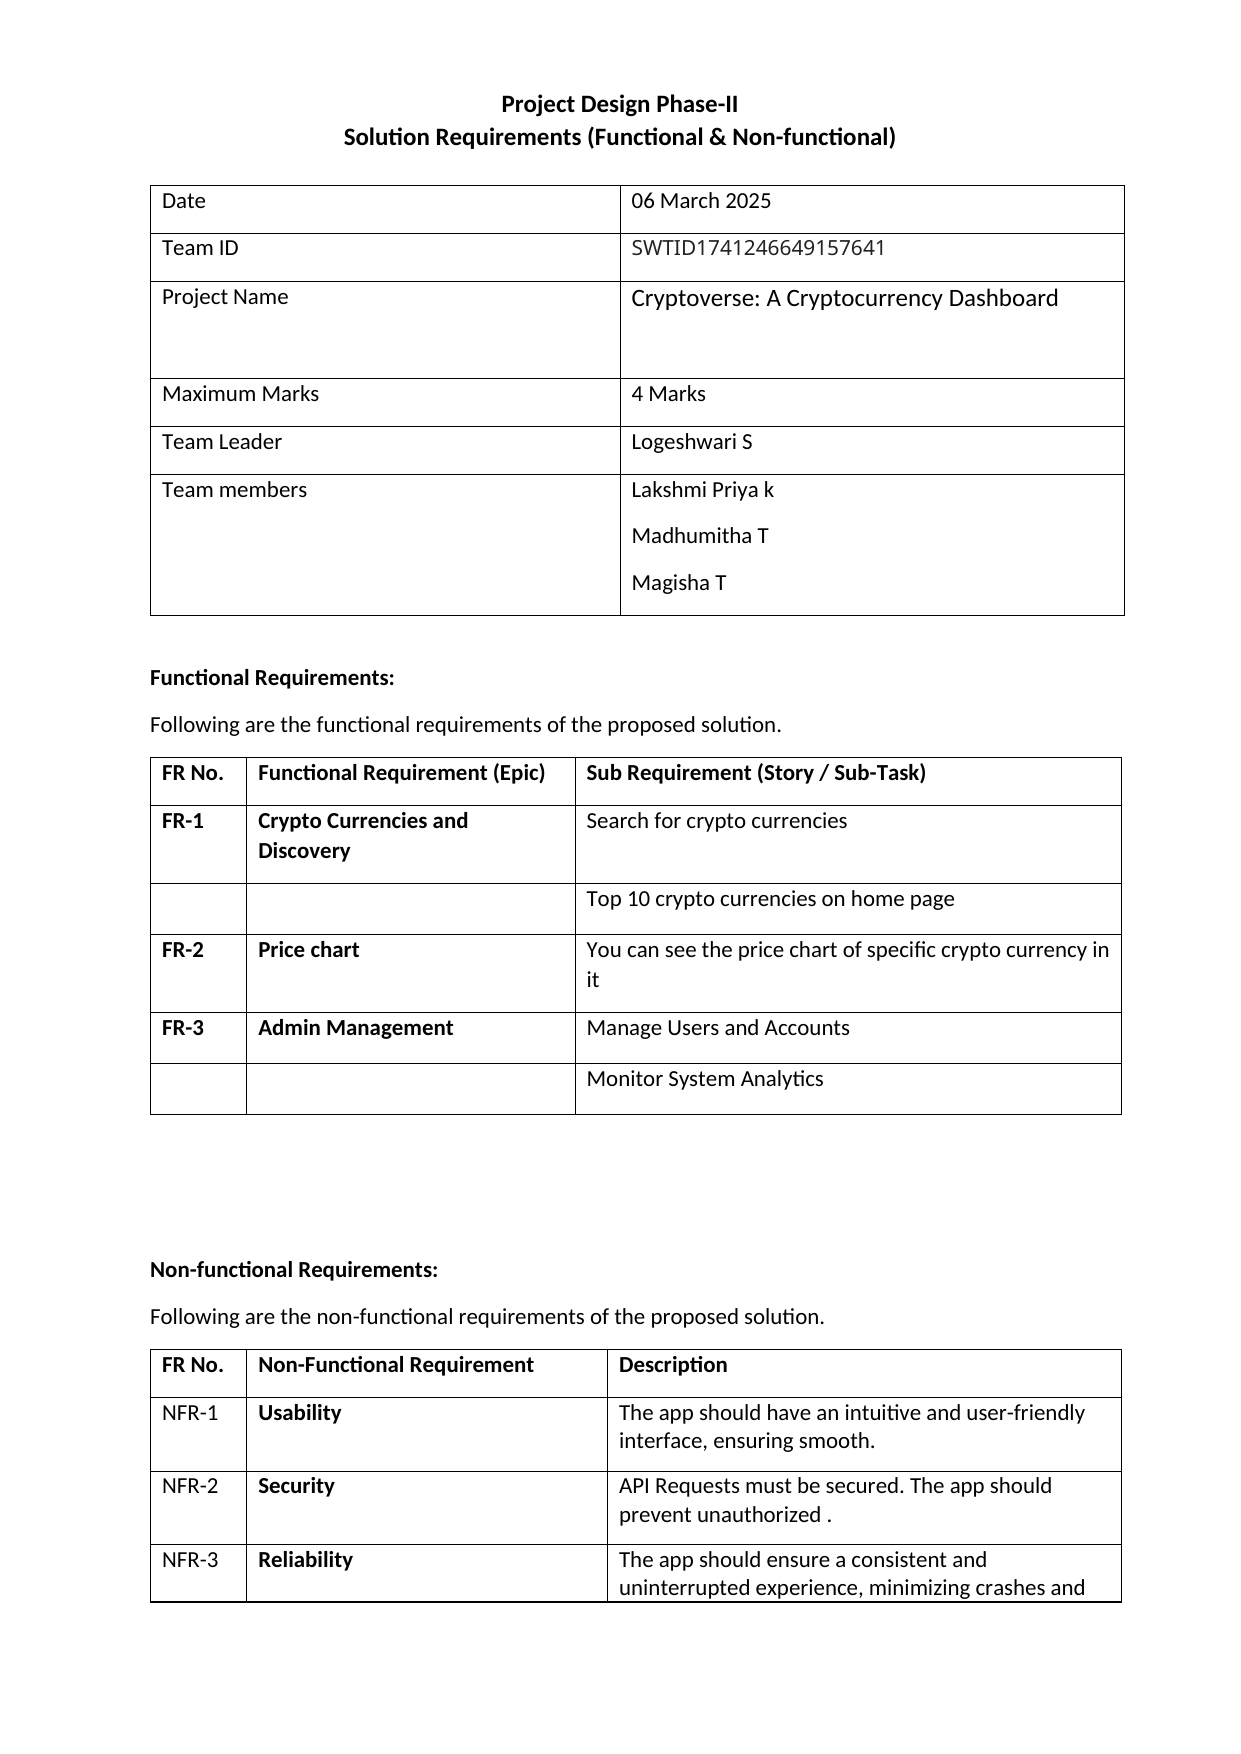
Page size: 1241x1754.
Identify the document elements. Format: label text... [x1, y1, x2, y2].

table_header Description [608, 1350, 1121, 1397]
table_header Sub Requirement (Story / Sub-Task) [576, 758, 1121, 805]
table_cell FR-3 [151, 1013, 246, 1063]
text Project Design Phase-II [150, 89, 1090, 119]
table_cell You can see the price chart of specific crypto currency in it [576, 935, 1121, 1012]
table_cell FR-2 [151, 935, 246, 1012]
table_cell Team Leader [151, 427, 620, 474]
text Non-functional Requirements: [150, 1255, 1090, 1283]
text Solution Requirements (Functional & Non-functional) [150, 122, 1090, 152]
table_cell [247, 1064, 575, 1114]
table_cell NFR-2 [151, 1472, 246, 1544]
table_cell NFR-3 [151, 1545, 246, 1601]
table_cell Team ID [151, 234, 620, 281]
table_cell Top 10 crypto currencies on home page [576, 884, 1121, 934]
table_header Date [151, 186, 620, 232]
table_cell Crypto Currencies and Discovery [247, 806, 575, 883]
table_cell [151, 884, 246, 934]
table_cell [608, 1545, 1121, 1601]
table_cell Security [247, 1472, 607, 1544]
table_header Functional Requirement (Epic) [247, 758, 575, 805]
table_cell Logeshwari S [621, 427, 1124, 474]
table_cell Reliability [247, 1545, 607, 1601]
table_cell Price chart [247, 935, 575, 1012]
table_cell [247, 884, 575, 934]
table_cell NFR-1 [151, 1398, 246, 1471]
table_cell Team members [151, 475, 620, 615]
table_cell SWTID1741246649157641 [621, 234, 1124, 281]
table_cell API Requests must be secured. The app should prevent unauthorized . [608, 1472, 1121, 1544]
table_cell Maximum Marks [151, 379, 620, 426]
table_cell [151, 1064, 246, 1114]
text Following are the functional requirements of the proposed solution. [150, 710, 1090, 738]
table_cell FR-1 [151, 806, 246, 883]
text Functional Requirements: [150, 663, 1090, 691]
table_header 06 March 2025 [621, 186, 1124, 232]
table_cell Manage Users and Accounts [576, 1013, 1121, 1063]
table_cell 4 Marks [621, 379, 1124, 426]
table_header FR No. [151, 758, 246, 805]
table_cell Cryptoverse: A Cryptocurrency Dashboard [621, 282, 1124, 378]
table_cell Search for crypto currencies [576, 806, 1121, 883]
table_cell Monitor System Analytics [576, 1064, 1121, 1114]
table_header FR No. [151, 1350, 246, 1397]
table_cell Usability [247, 1398, 607, 1471]
table_cell Project Name [151, 282, 620, 378]
text Following are the non-functional requirements of the proposed solution. [150, 1302, 1090, 1330]
table_cell Lakshmi Priya k Madhumitha T Magisha T [621, 475, 1124, 615]
table_cell The app should have an intuitive and user-friendly interface, ensuring smooth. [608, 1398, 1121, 1471]
table_cell Admin Management [247, 1013, 575, 1063]
table_header Non-Functional Requirement [247, 1350, 607, 1397]
